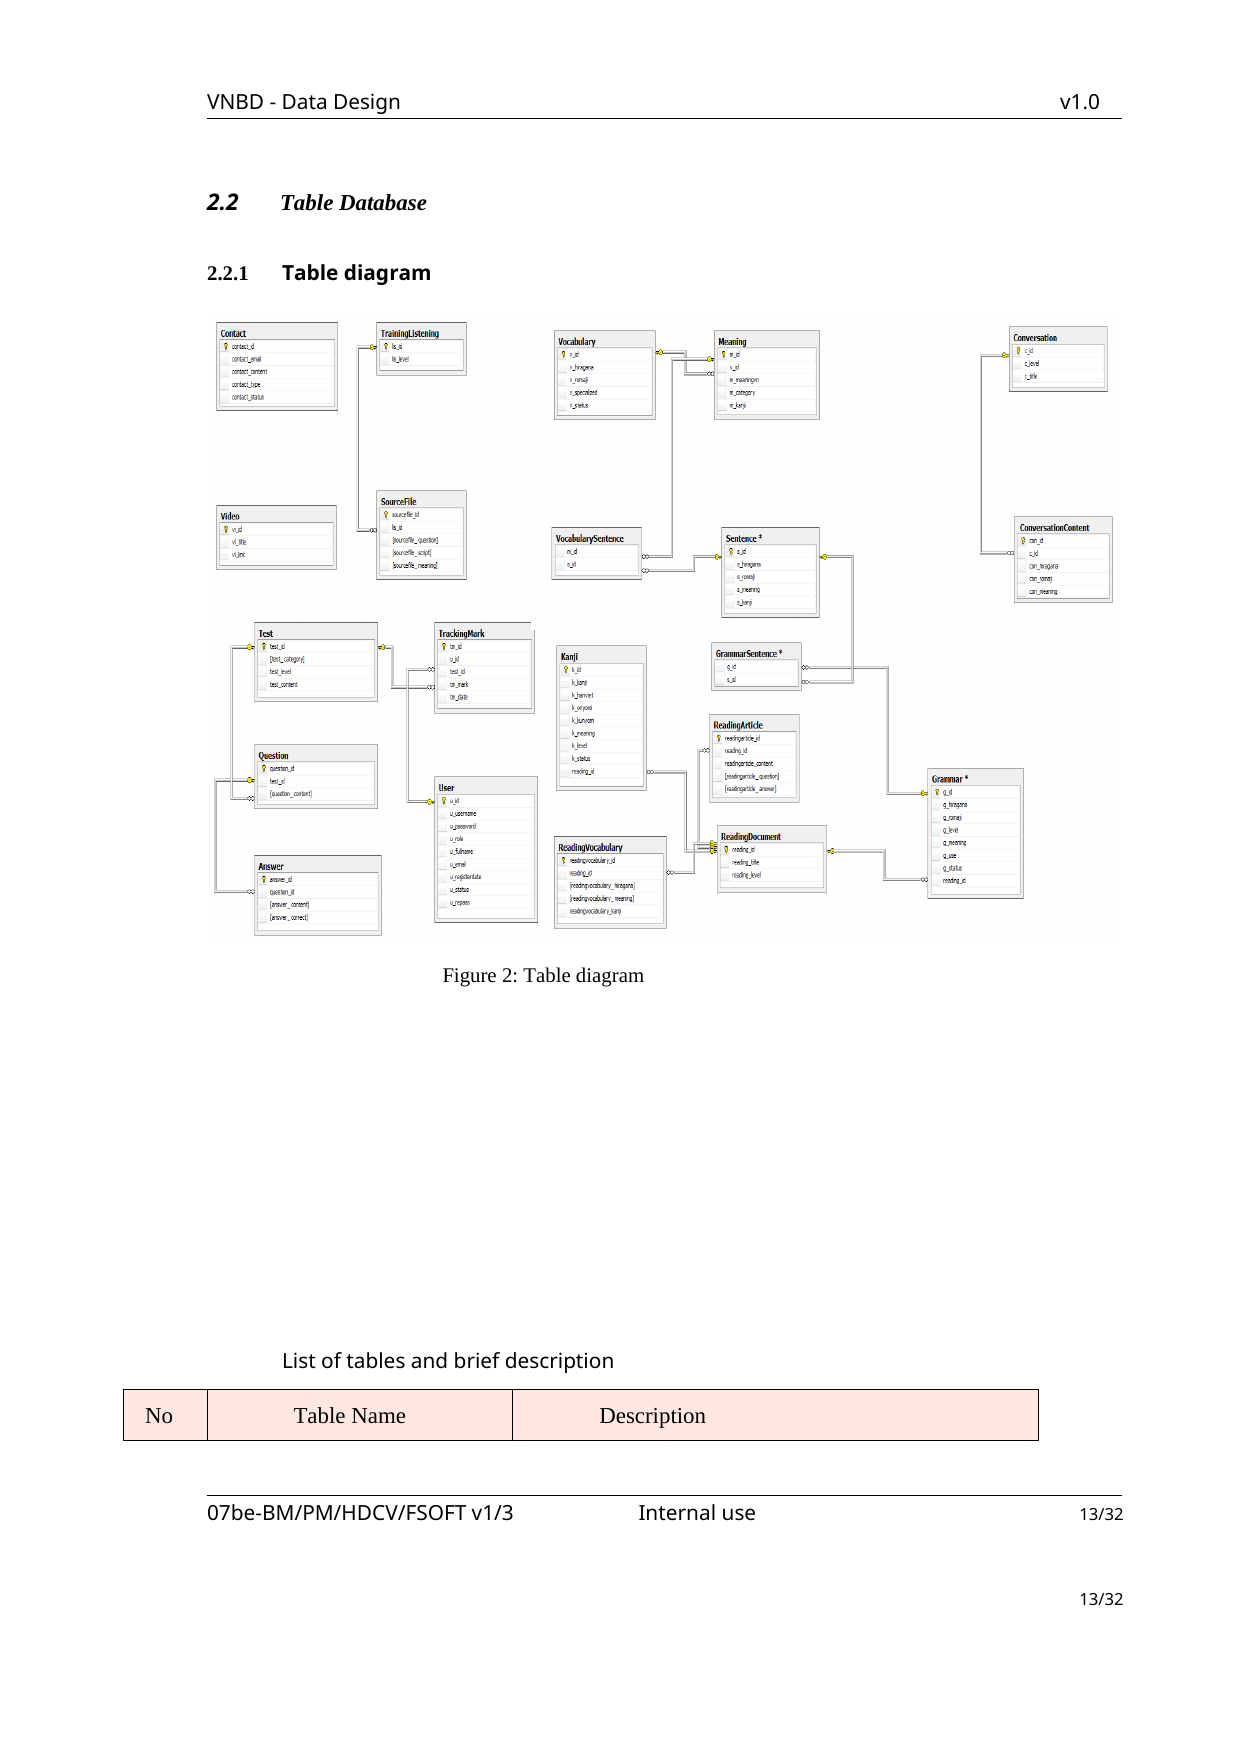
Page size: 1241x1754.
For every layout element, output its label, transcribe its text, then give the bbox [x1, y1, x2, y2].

subtitle Table diagram [207, 258, 1122, 286]
table_header No [124, 1390, 207, 1440]
text Figure 2: Table diagram [207, 946, 1122, 988]
subtitle Table Database [207, 186, 1122, 217]
table_header Description [513, 1390, 1038, 1440]
picture [206, 313, 1123, 946]
table_header Table Name [208, 1390, 512, 1440]
text List of tables and brief description [282, 1346, 1122, 1374]
